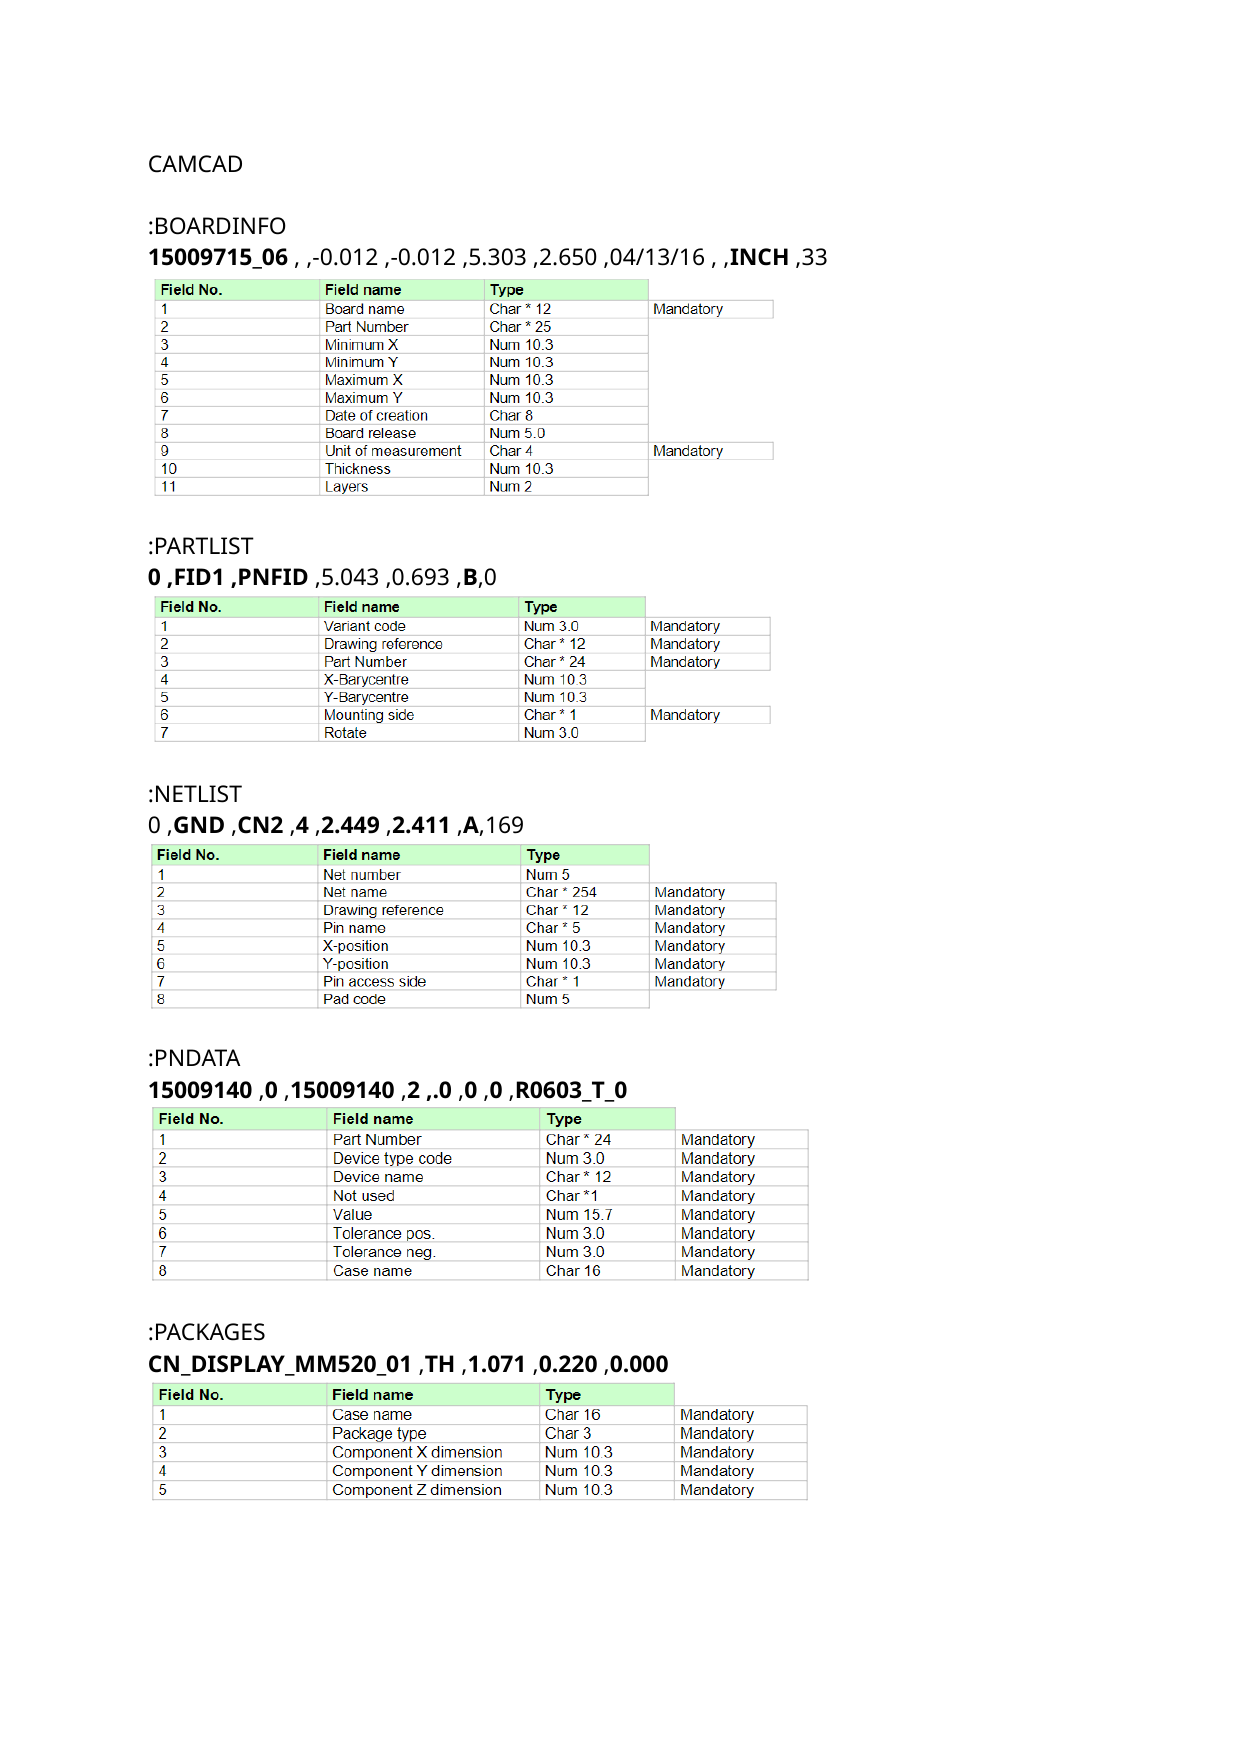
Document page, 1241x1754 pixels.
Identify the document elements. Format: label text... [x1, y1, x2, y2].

text CN_DISPLAY_MM520_01 ,TH ,1.071 ,0.220 ,0.000 [148, 1347, 1093, 1379]
text 0 ,GND ,CN2 ,4 ,2.449 ,2.411 ,A,169 [148, 809, 1093, 840]
picture [147, 1378, 814, 1506]
text 0 ,FID1 ,PNFID ,5.043 ,0.693 ,B,0 [148, 561, 1093, 592]
text :NETLIST [148, 778, 1093, 809]
text :PARTLIST [148, 529, 1093, 561]
text :BOARDINFO [148, 210, 1093, 241]
text :PACKAGES [148, 1316, 1093, 1347]
text :PNDATA [148, 1042, 1093, 1073]
picture [147, 1104, 814, 1285]
text CAMCAD [148, 148, 1093, 179]
text 15009140 ,0 ,15009140 ,2 ,.0 ,0 ,0 ,R0603_T_0 [148, 1073, 1093, 1105]
picture [147, 840, 779, 1011]
text 15009715_06 , ,-0.012 ,-0.012 ,5.303 ,2.650 ,04/13/16 , ,INCH ,33 [148, 241, 1093, 273]
picture [147, 272, 779, 499]
picture [147, 592, 779, 747]
